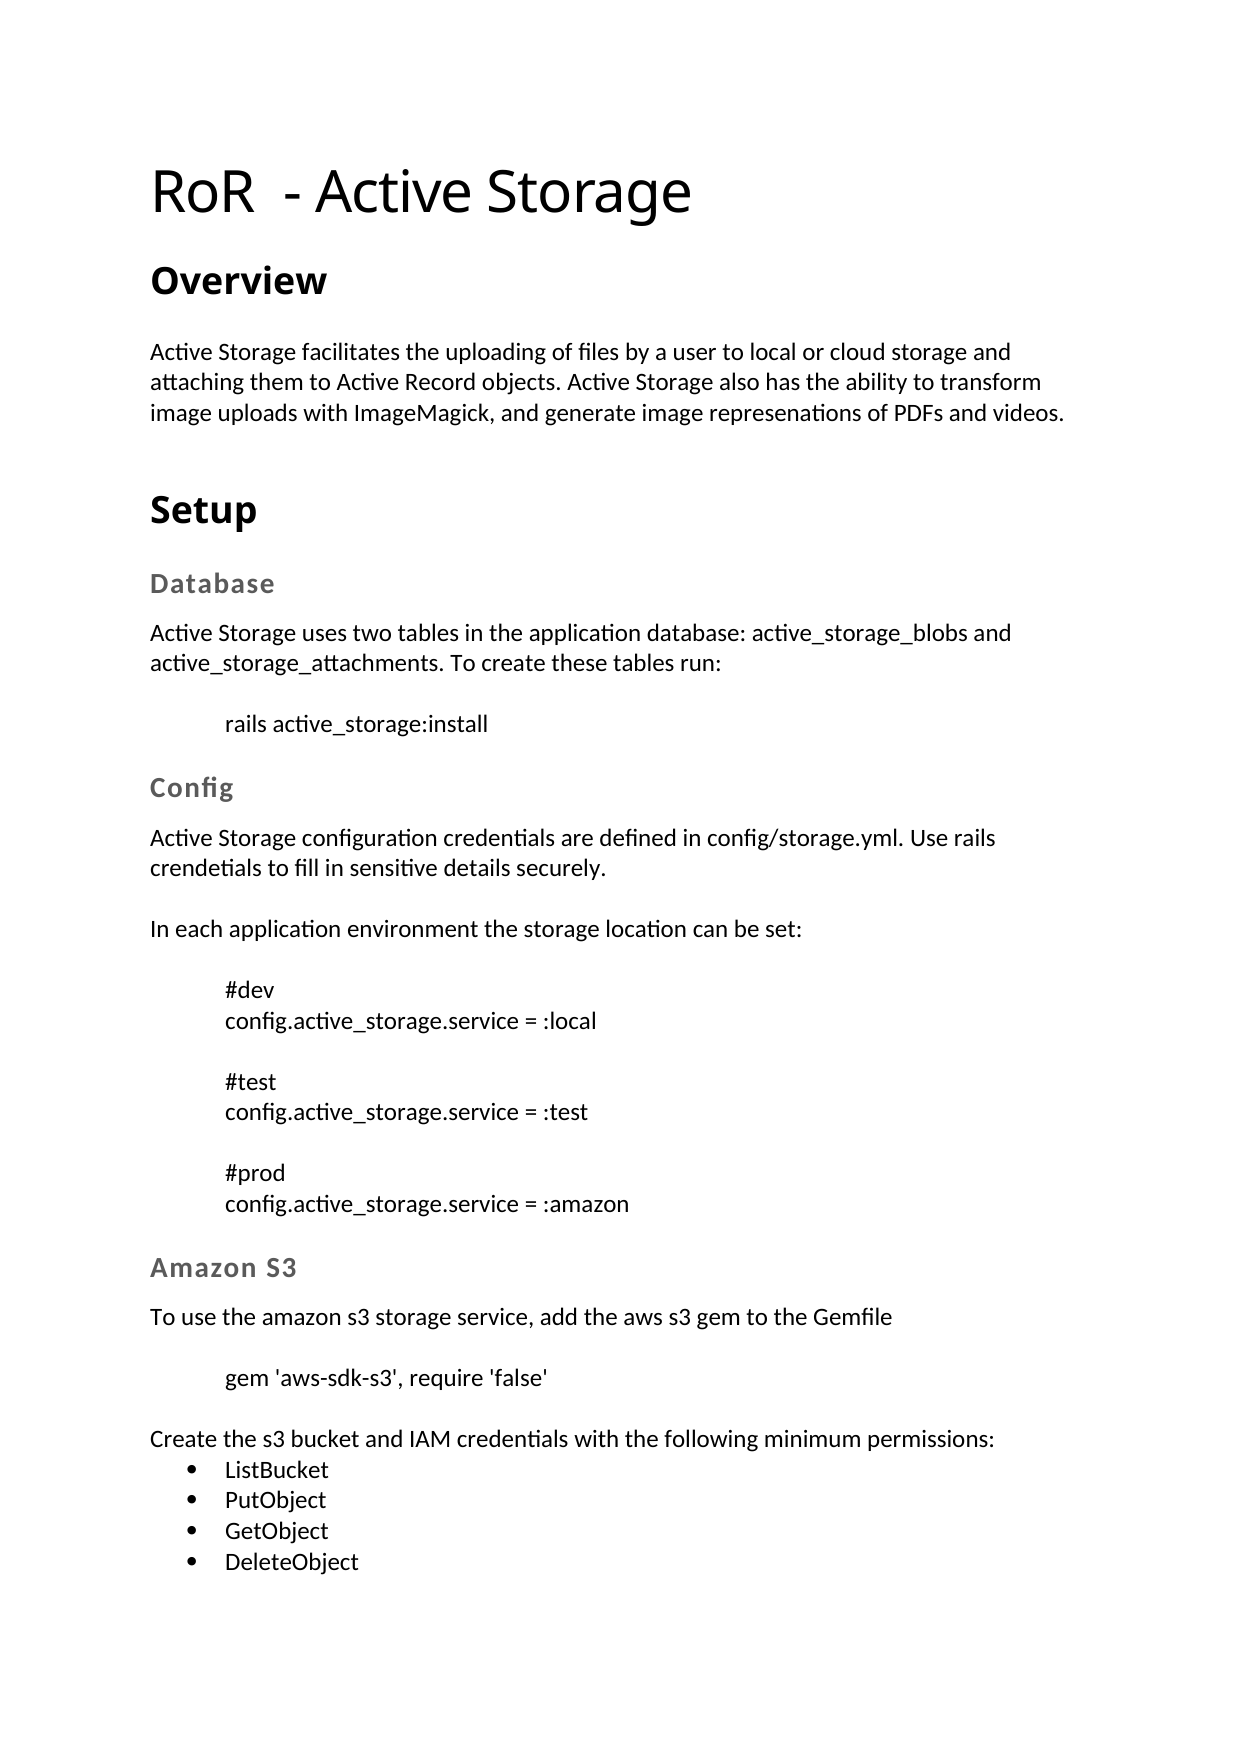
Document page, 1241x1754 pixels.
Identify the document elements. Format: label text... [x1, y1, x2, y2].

list ListBucket [187, 1454, 1090, 1484]
subtitle Setup [150, 483, 1090, 534]
text Active Storage facilitates the uploading of files by a user to local or cloud storage and attaching them to Active Record objects. Active Storage also has the ability to transform image uploads with ImageMagick, and generate image represenations of PDFs and videos. [150, 336, 1090, 428]
subtitle Database [150, 565, 1090, 600]
text #dev [150, 974, 1090, 1005]
text config.active_storage.service = :test [150, 1097, 1090, 1127]
title RoR - Active Storage [150, 150, 1090, 229]
list PutObject [187, 1484, 1090, 1515]
text config.active_storage.service = :local [150, 1005, 1090, 1036]
list DeleteObject [187, 1546, 1090, 1576]
text Create the s3 bucket and IAM credentials with the following minimum permissions: [150, 1423, 1090, 1454]
text To use the amazon s3 storage service, add the aws s3 gem to the Gemfile [150, 1301, 1090, 1332]
text Active Storage configuration credentials are defined in config/storage.yml. Use rails crendetials to fill in sensitive details securely. [150, 822, 1090, 883]
text config.active_storage.service = :amazon [150, 1188, 1090, 1219]
text rails active_storage:install [150, 708, 1090, 739]
subtitle Overview [150, 254, 1090, 306]
subtitle Amazon S3 [150, 1249, 1090, 1285]
text In each application environment the storage location can be set: [150, 913, 1090, 944]
text gem 'aws-sdk-s3', require 'false' [150, 1362, 1090, 1393]
text #prod [150, 1158, 1090, 1188]
text #test [150, 1066, 1090, 1097]
text Active Storage uses two tables in the application database: active_storage_blobs and active_storage_attachments. To create these tables run: [150, 617, 1090, 678]
subtitle Config [150, 769, 1090, 805]
list GetObject [187, 1515, 1090, 1546]
